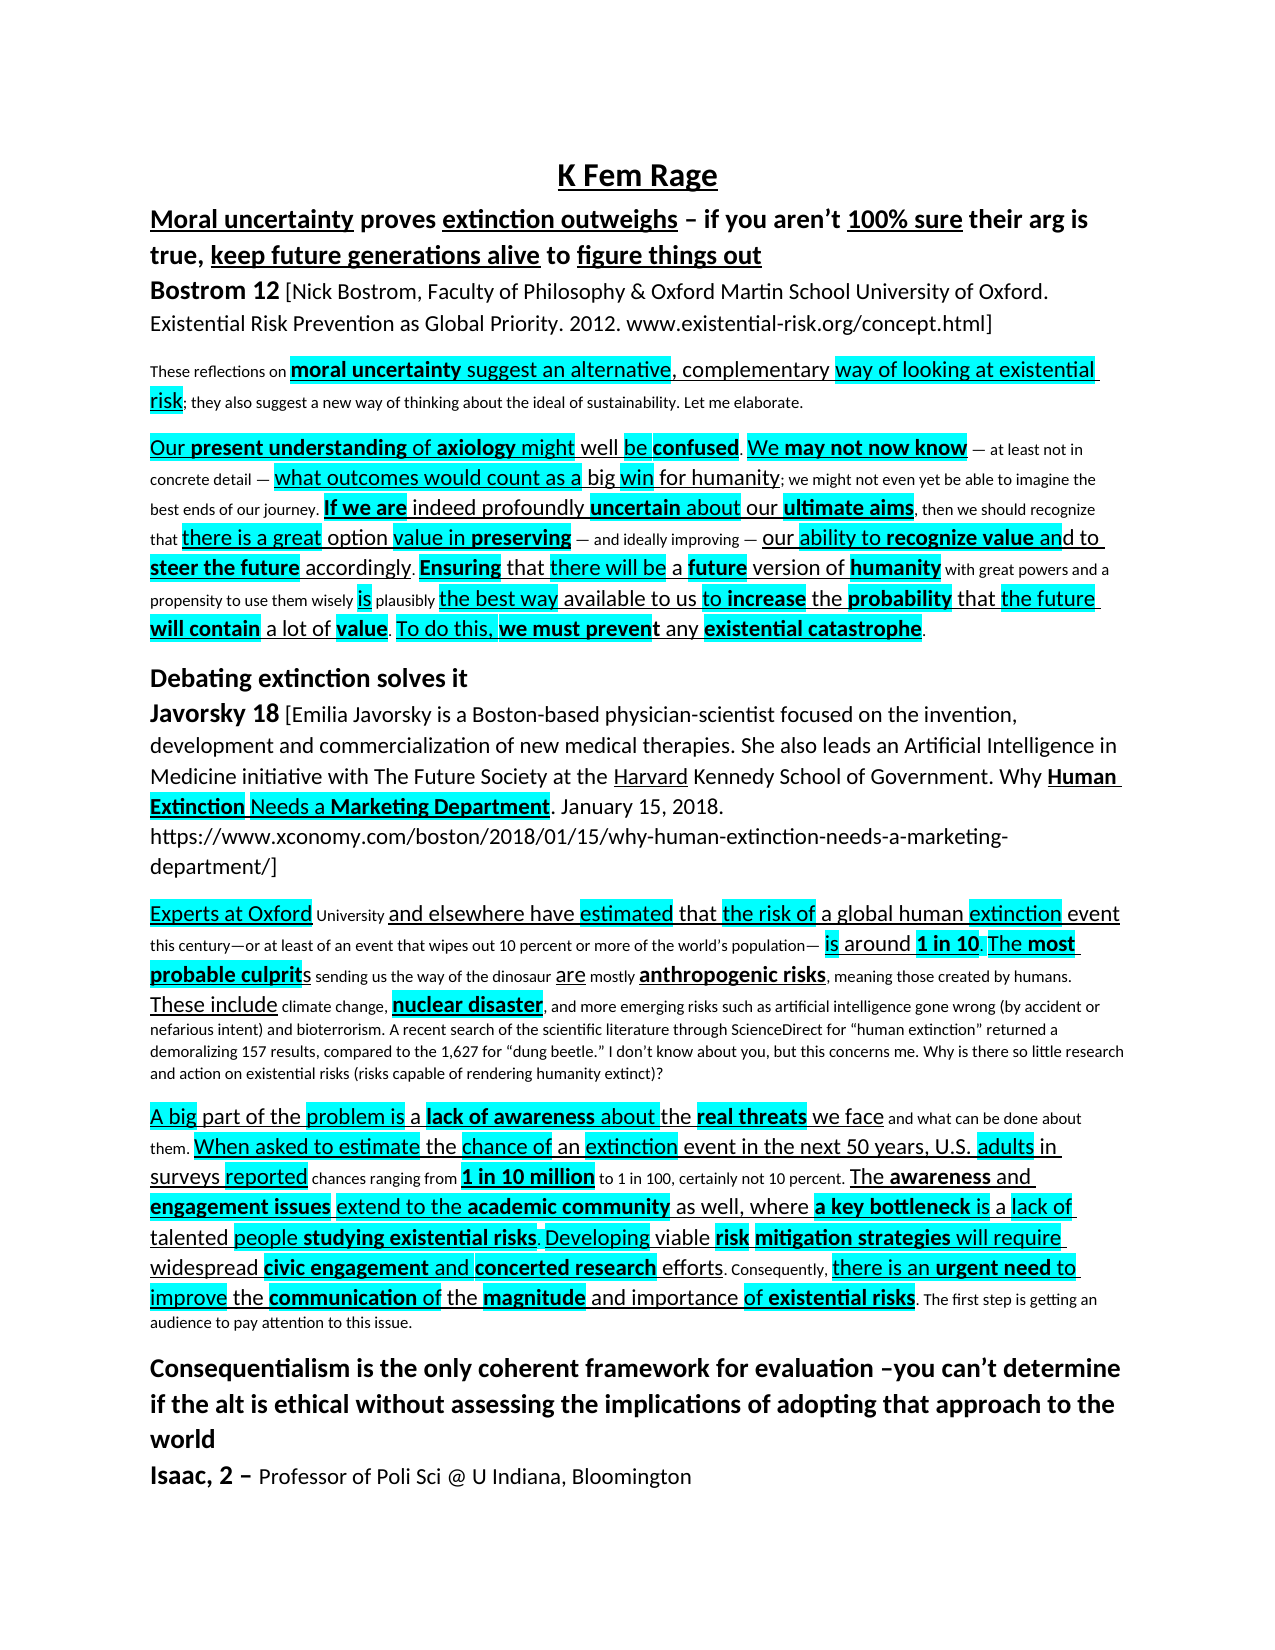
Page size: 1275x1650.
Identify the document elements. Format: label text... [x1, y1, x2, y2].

subtitle Debating extinction solves it [150, 661, 1125, 694]
subtitle Moral uncertainty proves extinction outweighs – if you aren’t 100% sure their arg is true, keep future generations alive to figure things out [150, 202, 1125, 271]
text Experts at Oxford University and elsewhere have estimated that the risk of a global human extinction event this century—or at least of an event that wipes out 10 percent or more of the world’s population— is around 1 in 10. The most probable culprits sending us the way of the dinosaur are mostly anthropogenic risks, meaning those created by humans. These include climate change, nuclear disaster, and more emerging risks such as artificial intelligence gone wrong (by accident or nefarious intent) and bioterrorism. A recent search of the scientific literature through ScienceDirect for “human extinction” returned a demoralizing 157 results, compared to the 1,627 for “dung beetle.” I don’t know about you, but this concerns me. Why is there so little research and action on existential risks (risks capable of rendering humanity extinct)? [150, 899, 1125, 1084]
text A big part of the problem is a lack of awareness about the real threats we face and what can be done about them. When asked to estimate the chance of an extinction event in the next 50 years, U.S. adults in surveys reported chances ranging from 1 in 10 million to 1 in 100, certainly not 10 percent. The awareness and engagement issues extend to the academic community as well, where a key bottleneck is a lack of talented people studying existential risks. Developing viable risk mitigation strategies will require widespread civic engagement and concerted research efforts. Consequently, there is an urgent need to improve the communication of the magnitude and importance of existential risks. The first step is getting an audience to pay attention to this issue. [150, 1102, 1125, 1333]
text Bostrom 12 [Nick Bostrom, Faculty of Philosophy & Oxford Martin School University of Oxford. Existential Risk Prevention as Global Priority. 2012. www.existential-risk.org/concept.html] [150, 273, 1125, 337]
text Javorsky 18 [Emilia Javorsky is a Boston-based physician-scientist focused on the invention, development and commercialization of new medical therapies. She also leads an Artificial Intelligence in Medicine initiative with The Future Society at the Harvard Kennedy School of Government. Why Human Extinction Needs a Marketing Department. January 15, 2018. https://www.xconomy.com/boston/2018/01/15/why-human-extinction-needs-a-marketing-department/] [150, 696, 1125, 881]
subtitle K Fem Rage [150, 154, 1125, 195]
subtitle Consequentialism is the only coherent framework for evaluation –you can’t determine if the alt is ethical without assessing the implications of adopting that approach to the world [150, 1351, 1125, 1456]
text These reflections on moral uncertainty suggest an alternative, complementary way of looking at existential risk; they also suggest a new way of thinking about the ideal of sustainability. Let me elaborate. [150, 356, 1125, 414]
text Isaac, 2 – Professor of Poli Sci @ U Indiana, Bloomington [150, 1458, 1125, 1491]
text Our present understanding of axiology might well be confused. We may not now know — at least not in concrete detail — what outcomes would count as a big win for humanity; we might not even yet be able to imagine the best ends of our journey. If we are indeed profoundly uncertain about our ultimate aims, then we should recognize that there is a great option value in preserving — and ideally improving — our ability to recognize value and to steer the future accordingly. Ensuring that there will be a future version of humanity with great powers and a propensity to use them wisely is plausibly the best way available to us to increase the probability that the future will contain a lot of value. To do this, we must prevent any existential catastrophe. [150, 433, 1125, 642]
